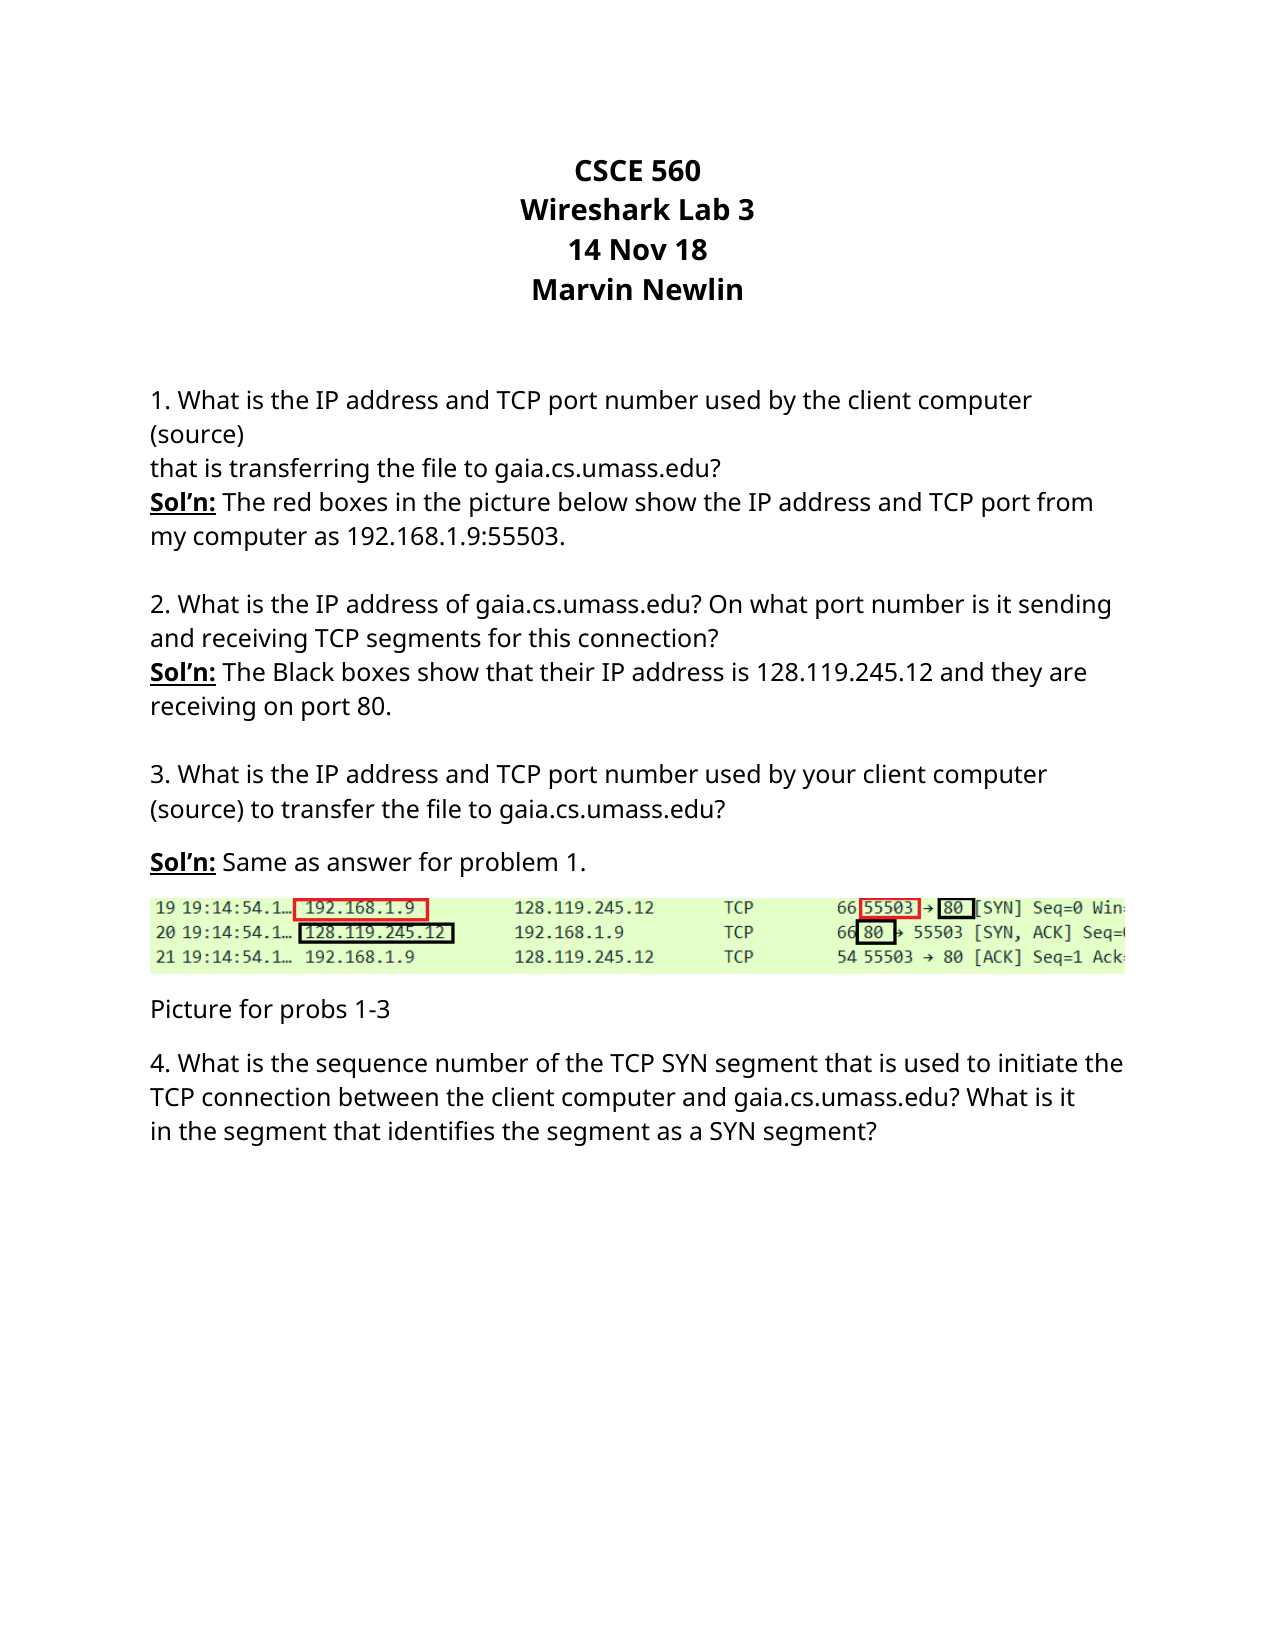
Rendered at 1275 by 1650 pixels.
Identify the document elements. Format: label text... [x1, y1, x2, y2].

text in the segment that identifies the segment as a SYN segment? [150, 1113, 1125, 1148]
text Picture for probs 1-3 [150, 992, 1125, 1026]
text CSCE 560 [150, 150, 1125, 190]
text Sol’n: The red boxes in the picture below show the IP address and TCP port from my computer as 192.168.1.9:55503. [150, 485, 1125, 553]
text Sol’n: The Black boxes show that their IP address is 128.119.245.12 and they are receiving on port 80. [150, 655, 1125, 723]
text 4. What is the sequence number of the TCP SYN segment that is used to initiate the [150, 1045, 1125, 1079]
text Marvin Newlin [150, 269, 1125, 309]
text 14 Nov 18 [150, 229, 1125, 269]
text 2. What is the IP address of gaia.cs.umass.edu? On what port number is it sending [150, 587, 1125, 621]
text and receiving TCP segments for this connection? [150, 621, 1125, 655]
text 1. What is the IP address and TCP port number used by the client computer (source) [150, 382, 1125, 451]
picture [150, 898, 1125, 974]
text Wireshark Lab 3 [150, 190, 1125, 229]
text that is transferring the file to gaia.cs.umass.edu? [150, 451, 1125, 485]
text Sol’n: Same as answer for problem 1. [150, 845, 1125, 879]
text 3. What is the IP address and TCP port number used by your client computer [150, 757, 1125, 791]
text (source) to transfer the file to gaia.cs.umass.edu? [150, 791, 1125, 825]
text TCP connection between the client computer and gaia.cs.umass.edu? What is it [150, 1079, 1125, 1113]
